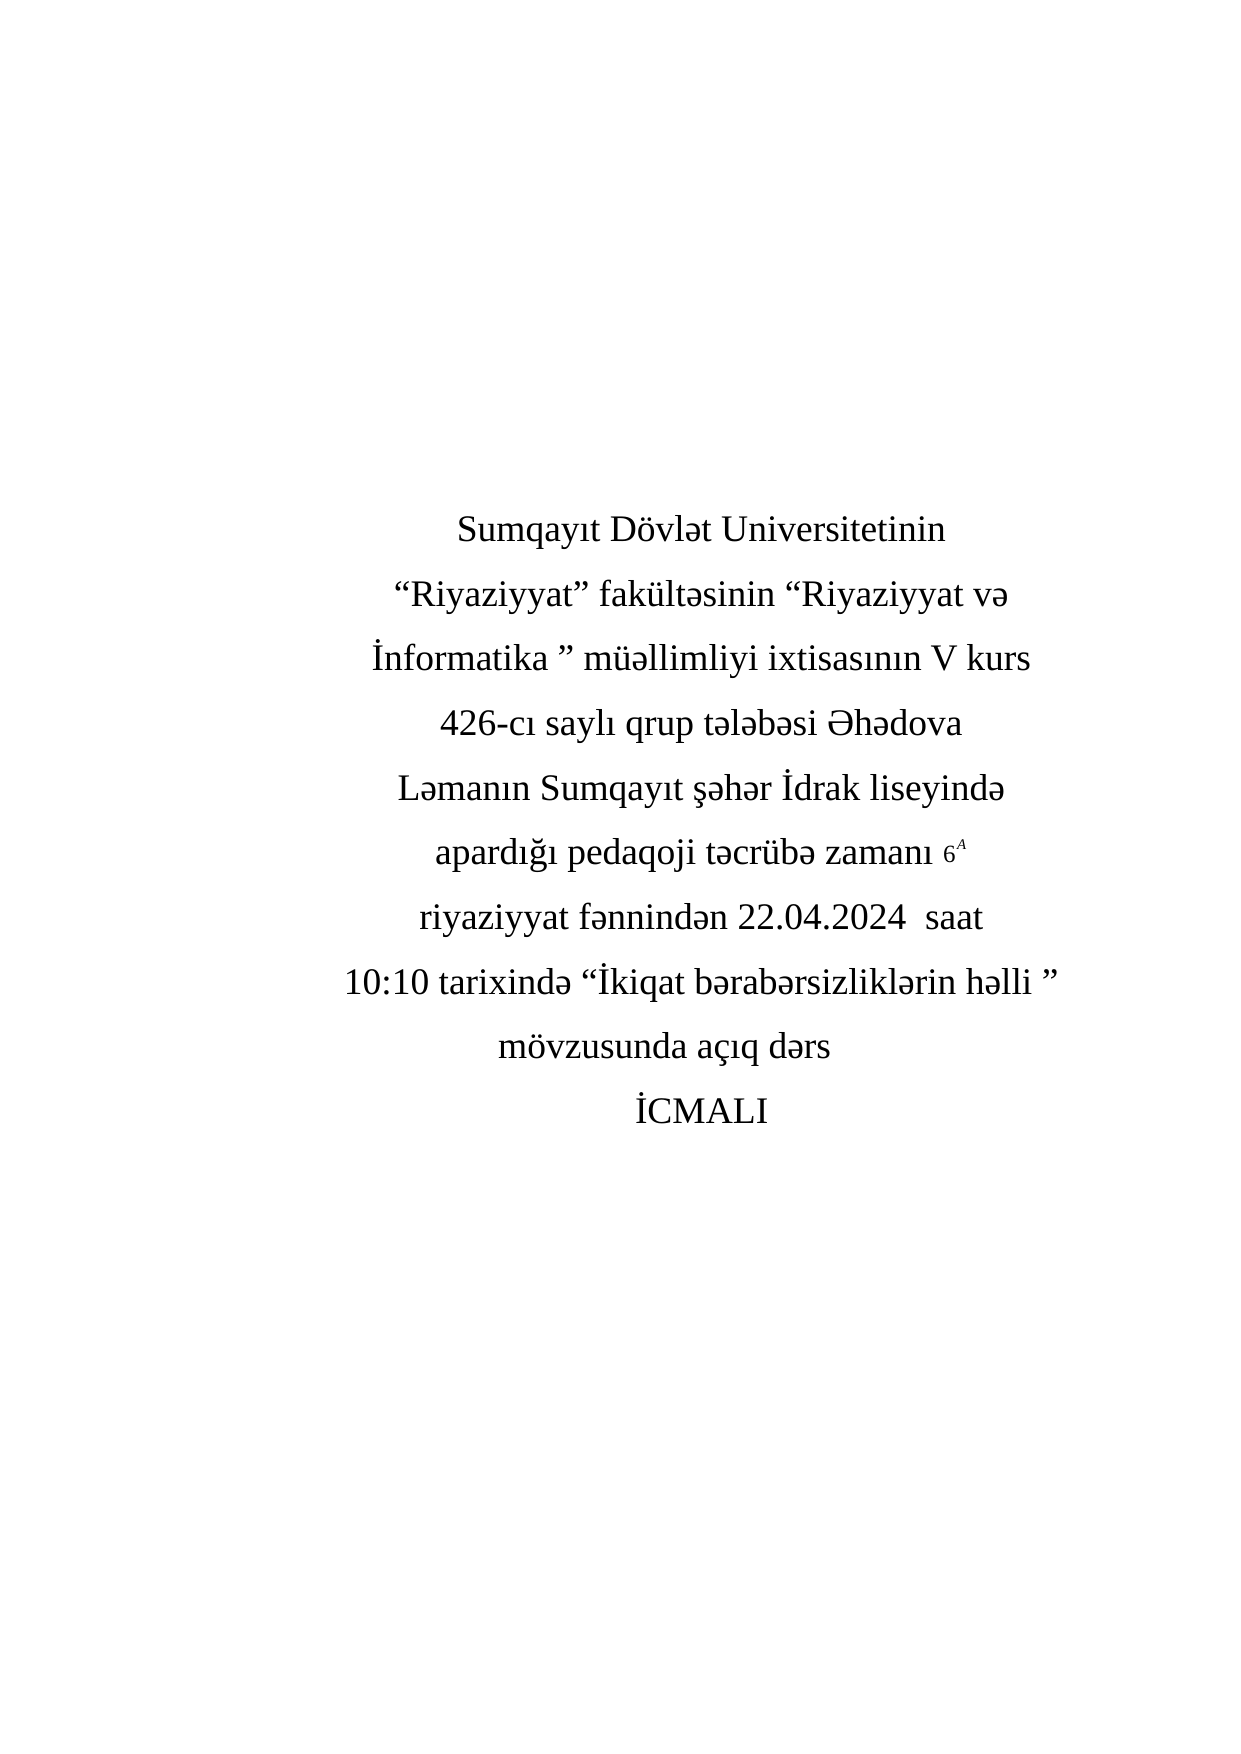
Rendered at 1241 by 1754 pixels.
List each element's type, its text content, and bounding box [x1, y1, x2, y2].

text İnformatika ” müəllimliyi ixtisasının V kurs [177, 636, 1152, 679]
text İCMALI [177, 1088, 1152, 1132]
text Sumqayıt Dövlət Universitetinin [177, 506, 1152, 549]
text “Riyaziyyat” fakültəsinin “Riyaziyyat və [177, 571, 1152, 614]
text 426-cı saylı qrup tələbəsi Əhədova [177, 700, 1152, 743]
text Ləmanın Sumqayıt şəhər İdrak liseyində [177, 765, 1152, 808]
text apardığı pedaqoji təcrübə zamanı [177, 830, 1152, 873]
text riyaziyyat fənnindən 22.04.2024 saat [177, 894, 1152, 937]
text 10:10 tarixində “İkiqat bərabərsizliklərin həlli ” mövzusunda açıq dərs [177, 959, 1152, 1067]
